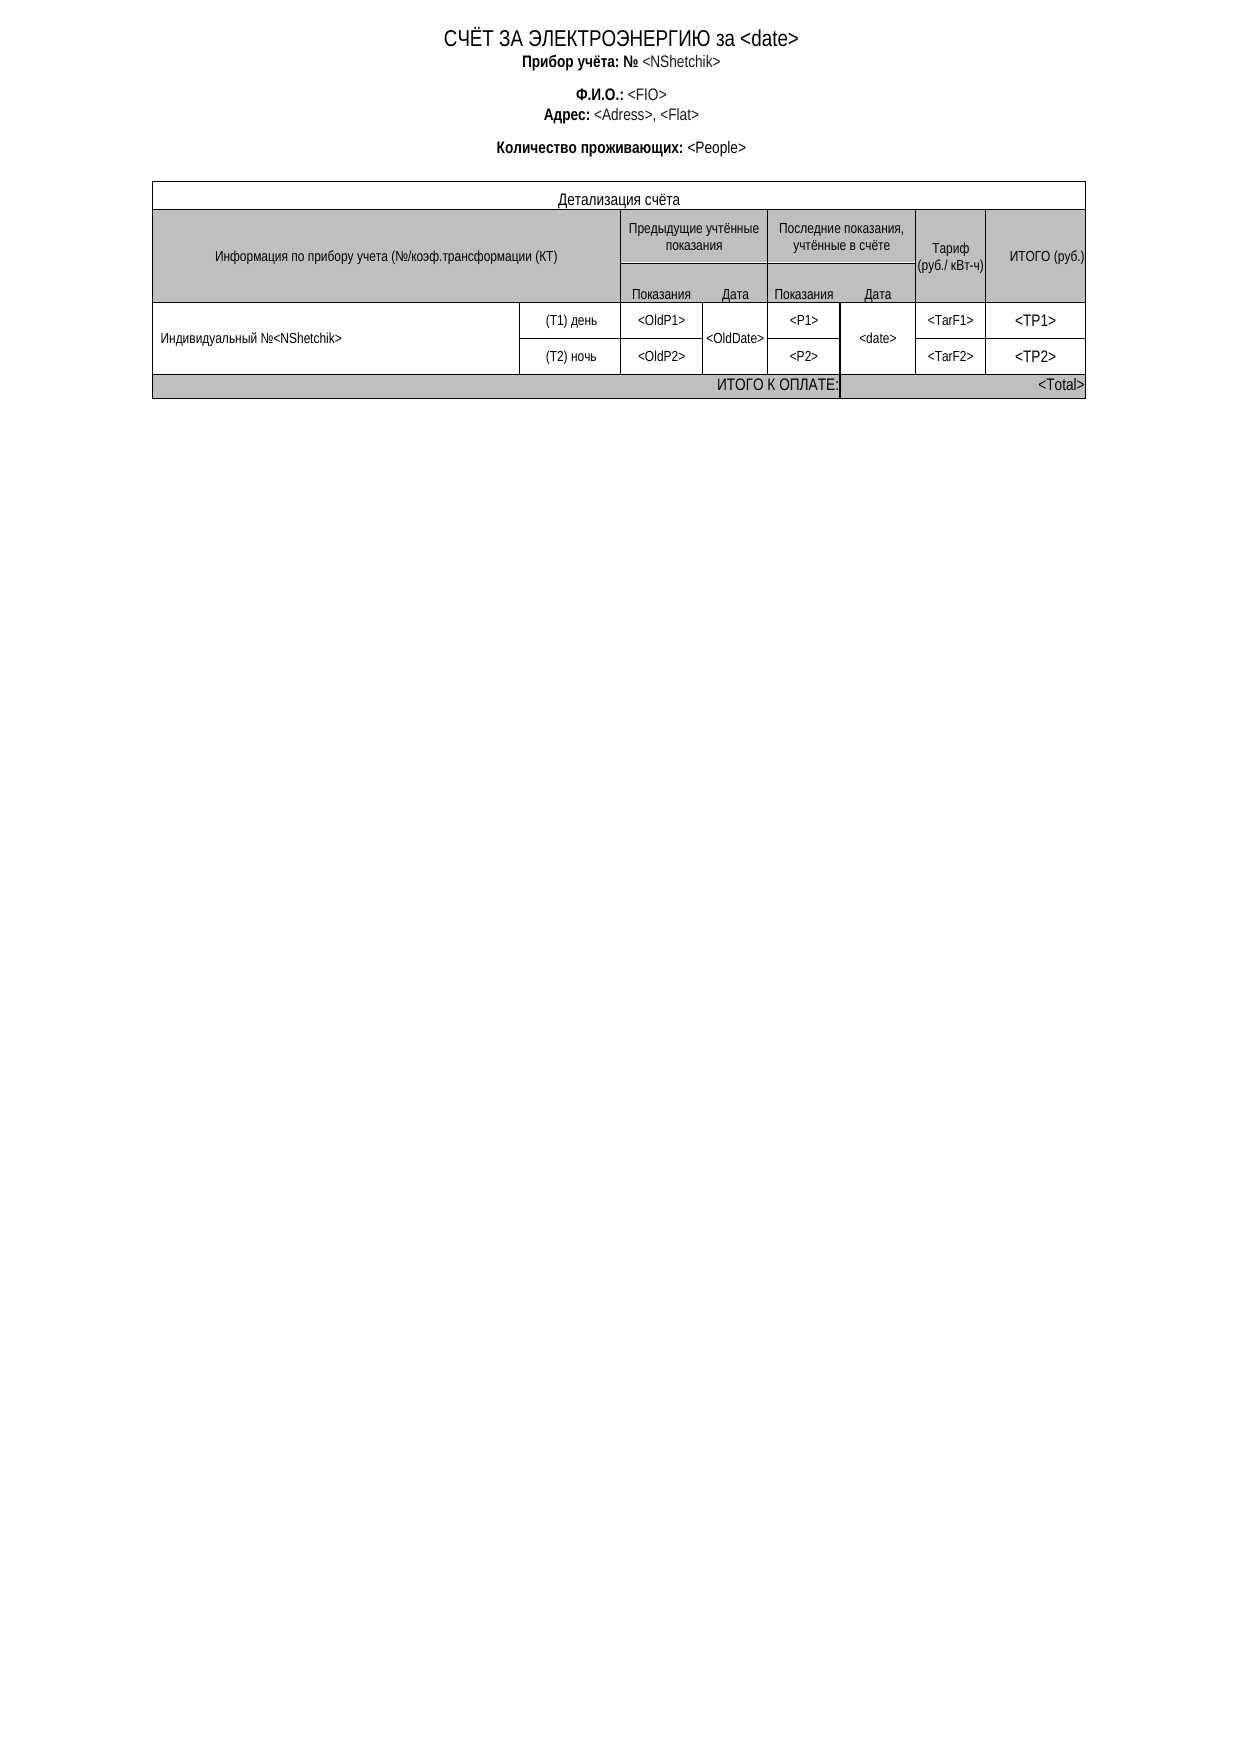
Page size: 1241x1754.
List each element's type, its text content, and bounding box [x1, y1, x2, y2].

text Количество проживающих: <People> [59, 138, 1183, 157]
table_cell <OldP2> [621, 339, 702, 373]
text Прибор учёта: № <NShetchik> [59, 51, 1183, 71]
table_cell <TarF1> [916, 303, 985, 338]
text СЧЁТ ЗА ЭЛЕКТРОЭНЕРГИЮ за <date> [59, 25, 1183, 51]
table_cell (Т1) день [520, 303, 620, 338]
table_cell Предыдущие учтённые показания [621, 210, 767, 262]
text Ф.И.О.: <FIO> [59, 85, 1183, 104]
table_cell Показания [621, 264, 703, 302]
table_cell <OldDate> [703, 303, 767, 373]
table_cell <date> [841, 303, 915, 373]
table_cell <TP1> [986, 303, 1085, 338]
table_cell Индивидуальный №<NShetchik> [153, 303, 519, 373]
table_cell <OldP1> [621, 303, 702, 338]
table_cell <P1> [768, 303, 839, 338]
table_cell <TP2> [986, 339, 1085, 373]
table_cell ИТОГО К ОПЛАТЕ: [153, 375, 839, 398]
table_cell Дата [840, 264, 915, 302]
table_cell Последние показания, учтённые в счёте [768, 210, 915, 262]
table_cell <Total> [841, 375, 1085, 398]
table_cell <P2> [768, 339, 839, 373]
table_header Детализация счёта [153, 182, 1085, 209]
table_cell <TarF2> [916, 339, 985, 373]
table_cell ИТОГО (руб.) [986, 210, 1085, 302]
table_cell Дата [703, 264, 767, 302]
text Адрес: <Adress>, <Flat> [59, 104, 1183, 123]
table_cell (Т2) ночь [520, 339, 620, 373]
table_cell Показания [768, 264, 840, 302]
table_cell Информация по прибору учета (№/коэф.трансформации (КТ) [153, 210, 620, 302]
table_cell Тариф (руб./ кВт-ч) [916, 210, 985, 302]
